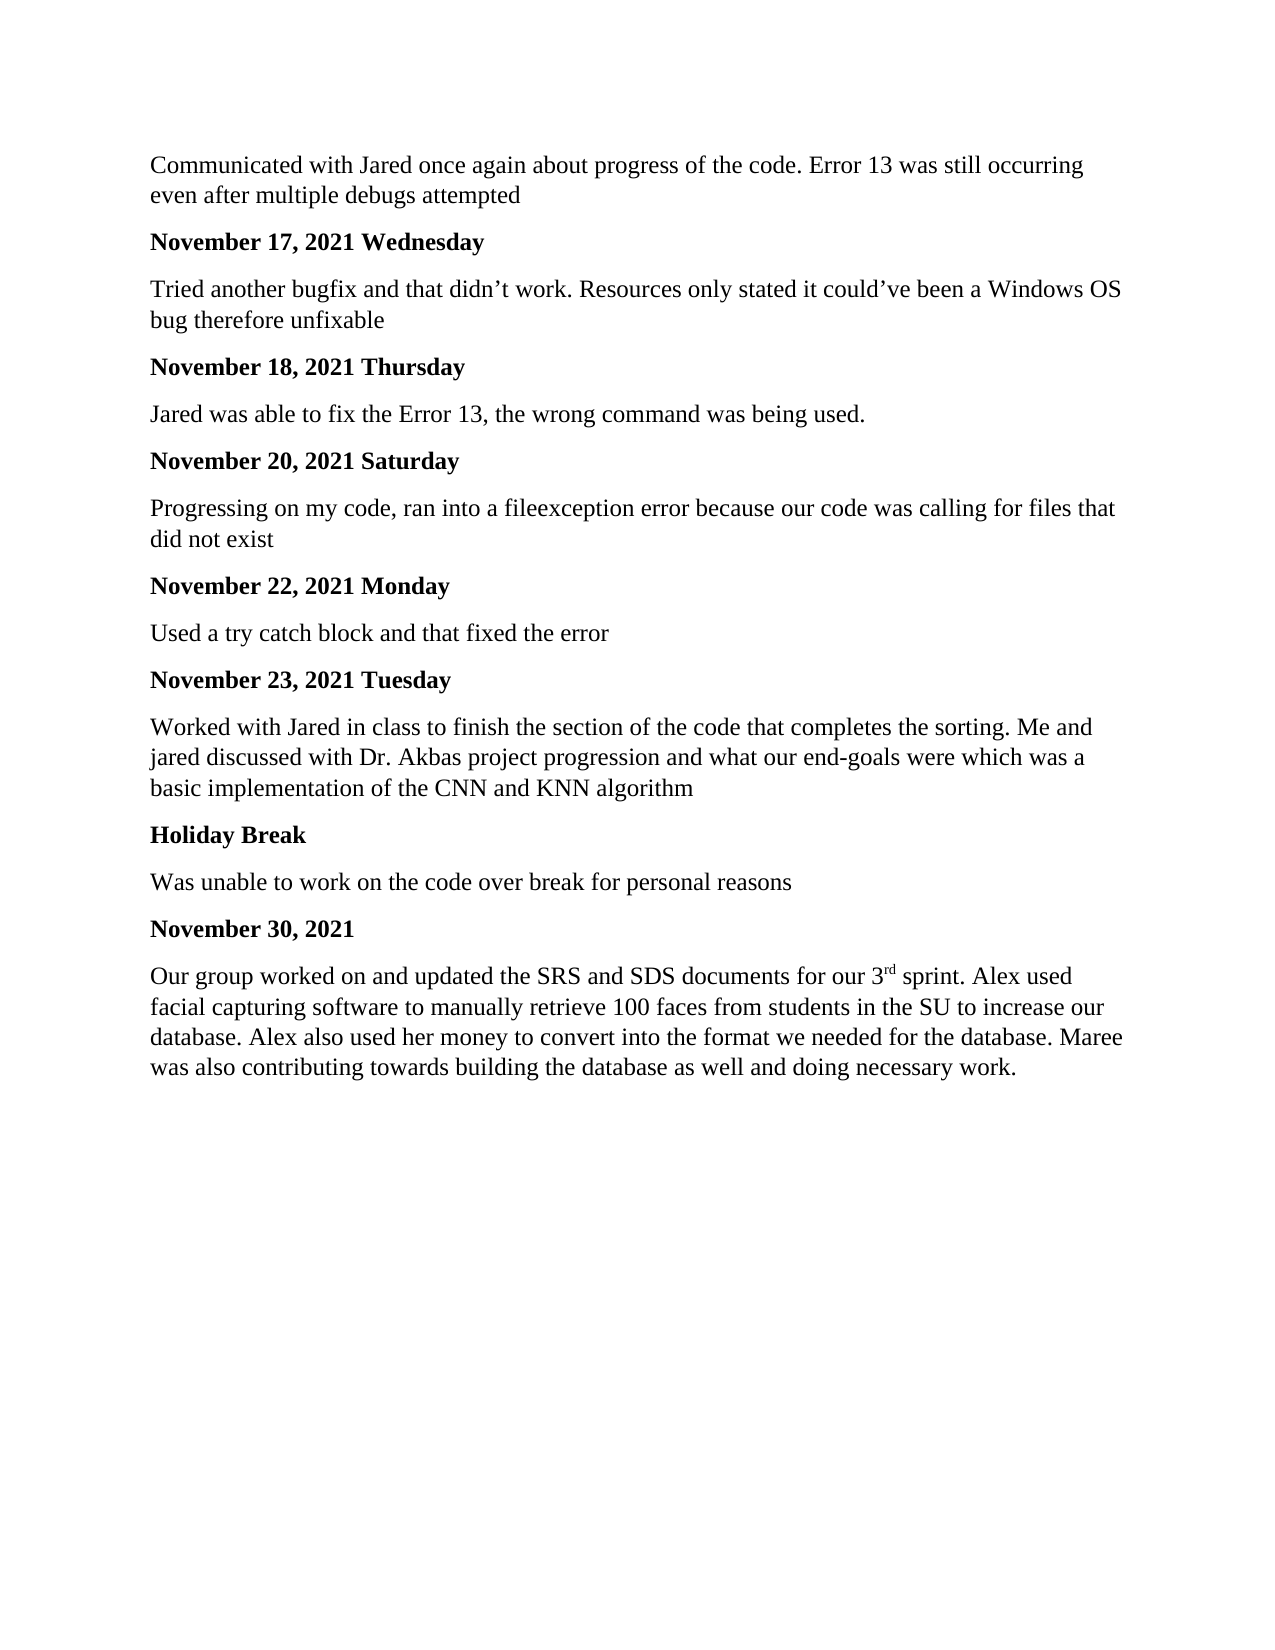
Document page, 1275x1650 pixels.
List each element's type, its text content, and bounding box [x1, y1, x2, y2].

text November 22, 2021 Monday [150, 571, 1125, 599]
text Holiday Break [150, 820, 1125, 849]
text Used a try catch block and that fixed the error [150, 618, 1125, 647]
text November 20, 2021 Saturday [150, 446, 1125, 475]
text Progressing on my code, ran into a fileexception error because our code was calling for files that did not exist [150, 493, 1125, 552]
text Worked with Jared in class to finish the section of the code that completes the sorting. Me and jared discussed with Dr. Akbas project progression and what our end-goals were which was a basic implementation of the CNN and KNN algorithm [150, 712, 1125, 802]
text Our group worked on and updated the SRS and SDS documents for our 3rd sprint. Alex used facial capturing software to manually retrieve 100 faces from students in the SU to increase our database. Alex also used her money to convert into the format we needed for the database. Maree was also contributing towards building the database as well and doing necessary work. [150, 961, 1125, 1081]
text November 17, 2021 Wednesday [150, 227, 1125, 256]
text Communicated with Jared once again about progress of the code. Error 13 was still occurring even after multiple debugs attempted [150, 150, 1125, 209]
text Tried another bugfix and that didn’t work. Resources only stated it could’ve been a Windows OS bug therefore unfixable [150, 274, 1125, 334]
text Was unable to work on the code over break for personal reasons [150, 867, 1125, 896]
text Jared was able to fix the Error 13, the wrong command was being used. [150, 399, 1125, 428]
text November 23, 2021 Tuesday [150, 665, 1125, 694]
text November 18, 2021 Thursday [150, 352, 1125, 381]
text November 30, 2021 [150, 914, 1125, 943]
